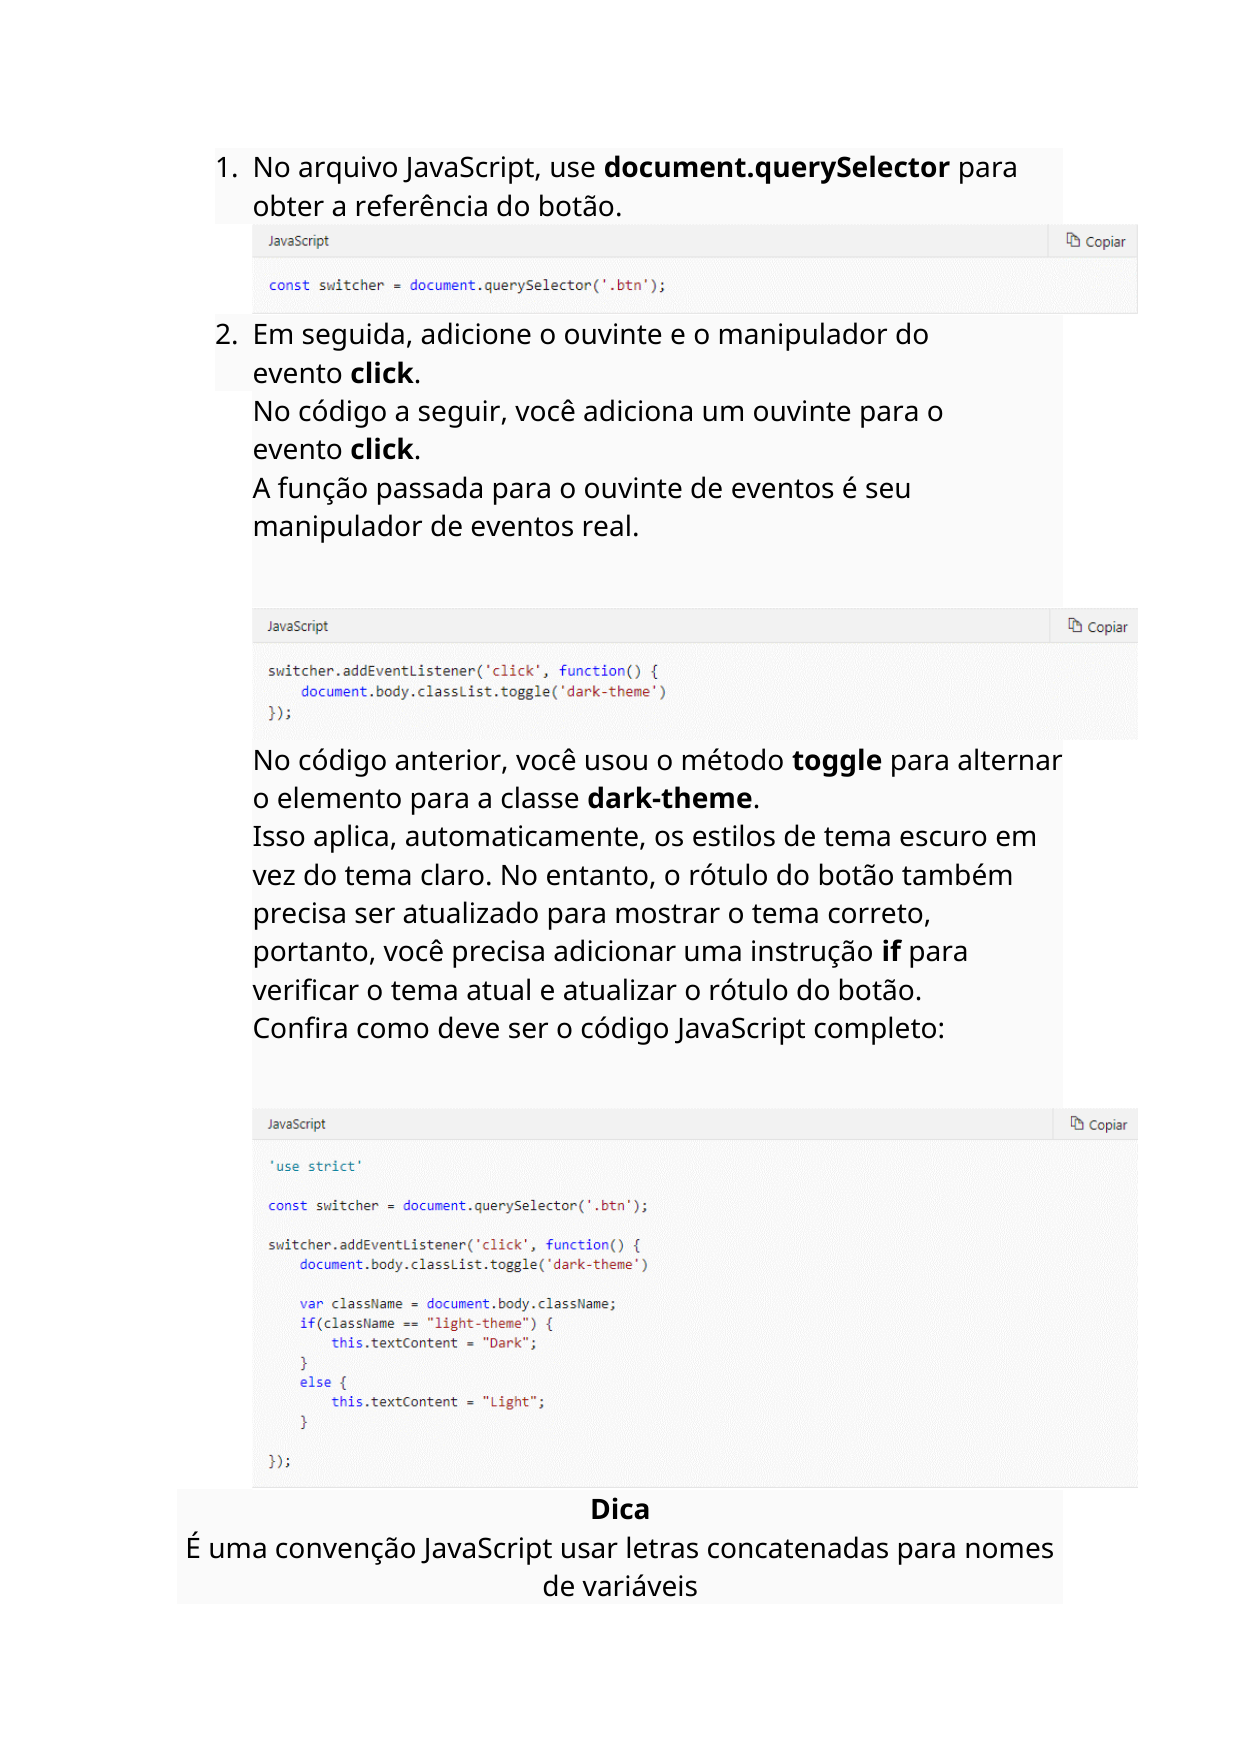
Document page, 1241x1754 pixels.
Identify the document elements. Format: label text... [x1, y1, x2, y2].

list No arquivo JavaScript, use document.querySelector para obter a referência do botão. [215, 148, 1063, 224]
picture [252, 224, 1138, 315]
text Confira como deve ser o código JavaScript completo: [252, 1008, 1063, 1046]
text Isso aplica, automaticamente, os estilos de tema escuro em vez do tema claro. No entanto, o rótulo do botão também precisa ser atualizado para mostrar o tema correto, portanto, você precisa adicionar uma instrução if para verificar o tema atual e atualizar o rótulo do botão. [252, 816, 1063, 1008]
list Em seguida, adicione o ouvinte e o manipulador do evento click. [215, 314, 1063, 391]
picture [252, 607, 1138, 740]
text Dica [177, 1489, 1063, 1528]
text A função passada para o ouvinte de eventos é seu manipulador de eventos real. [252, 468, 1063, 544]
text No código a seguir, você adiciona um ouvinte para o evento click. [252, 391, 1063, 468]
text É uma convenção JavaScript usar letras concatenadas para nomes de variáveis [177, 1528, 1063, 1604]
picture [252, 1108, 1138, 1490]
text No código anterior, você usou o método toggle para alternar o elemento para a classe dark-theme. [252, 740, 1063, 816]
